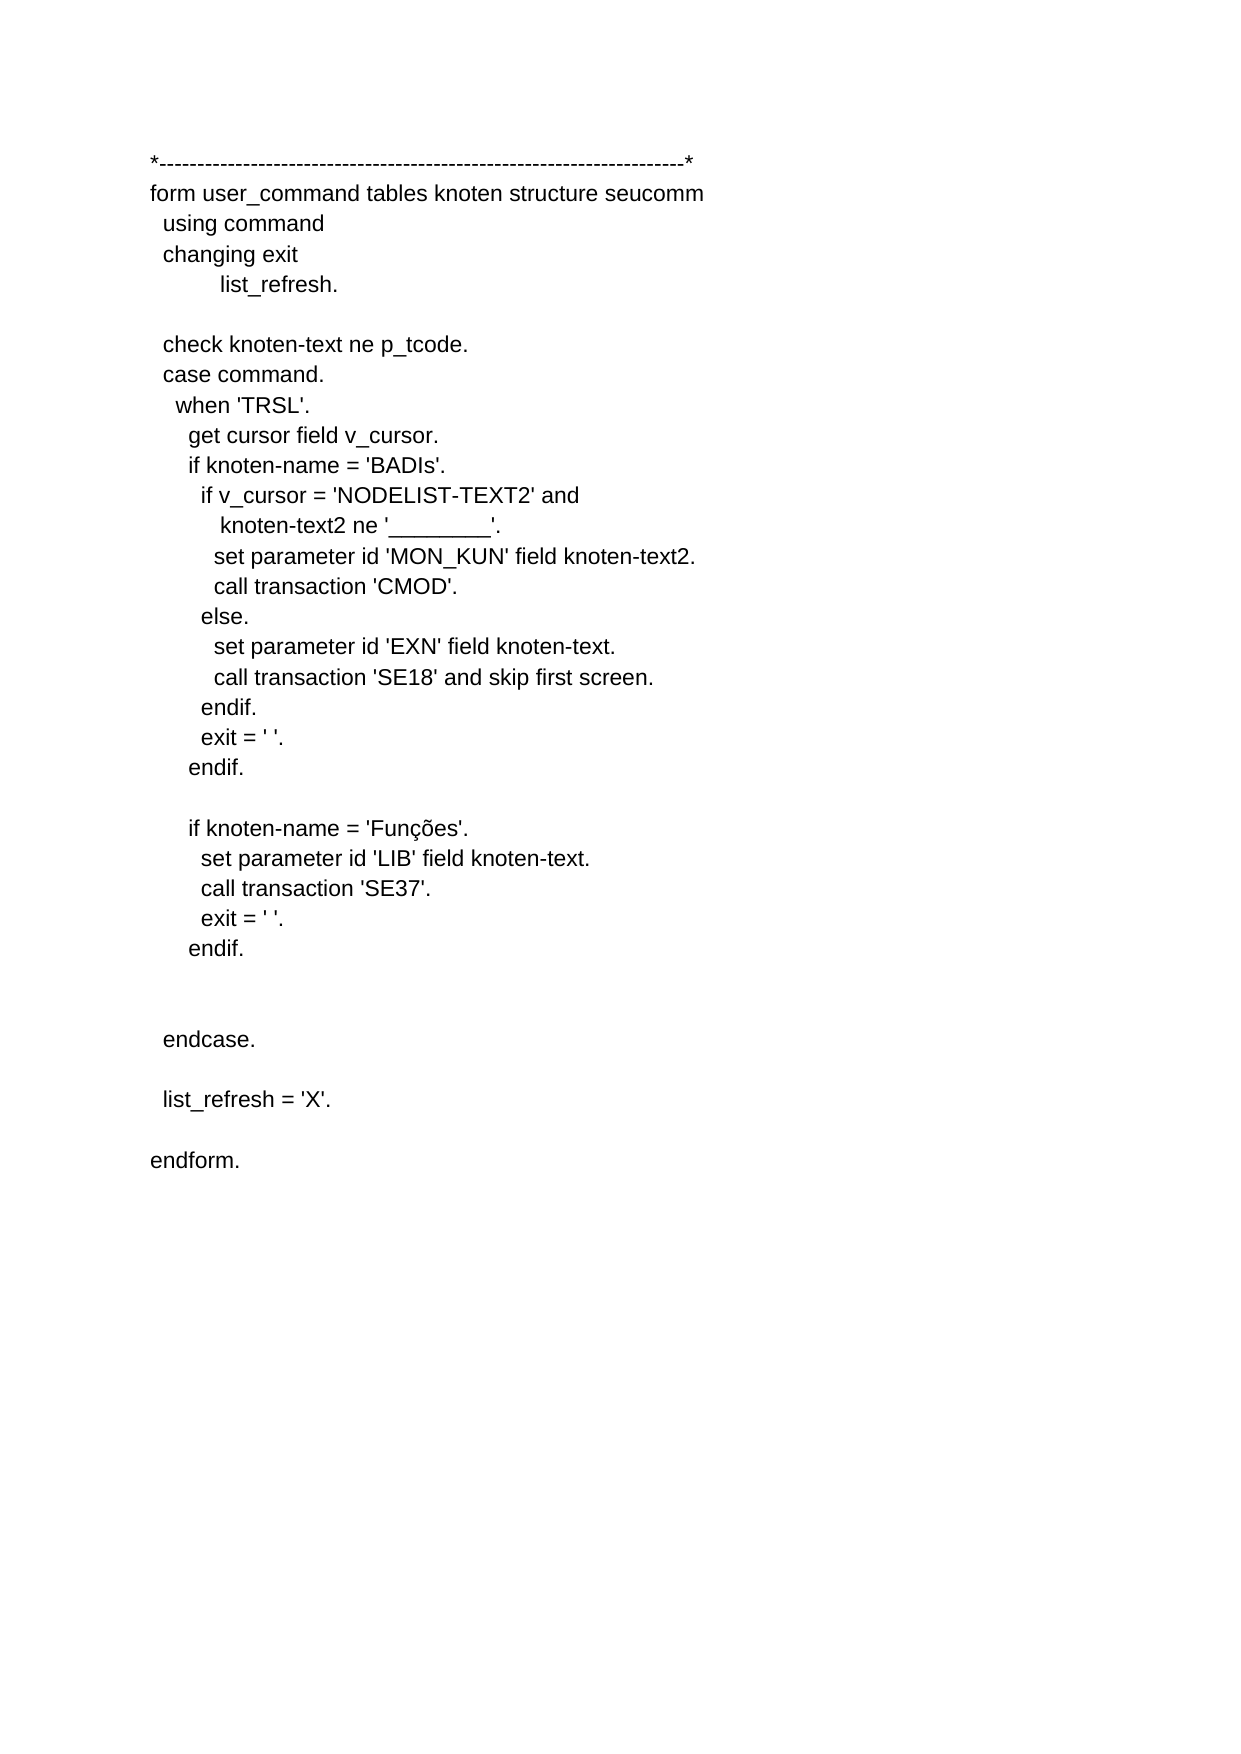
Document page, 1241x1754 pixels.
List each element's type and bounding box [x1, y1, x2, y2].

text [150, 150, 1090, 1173]
